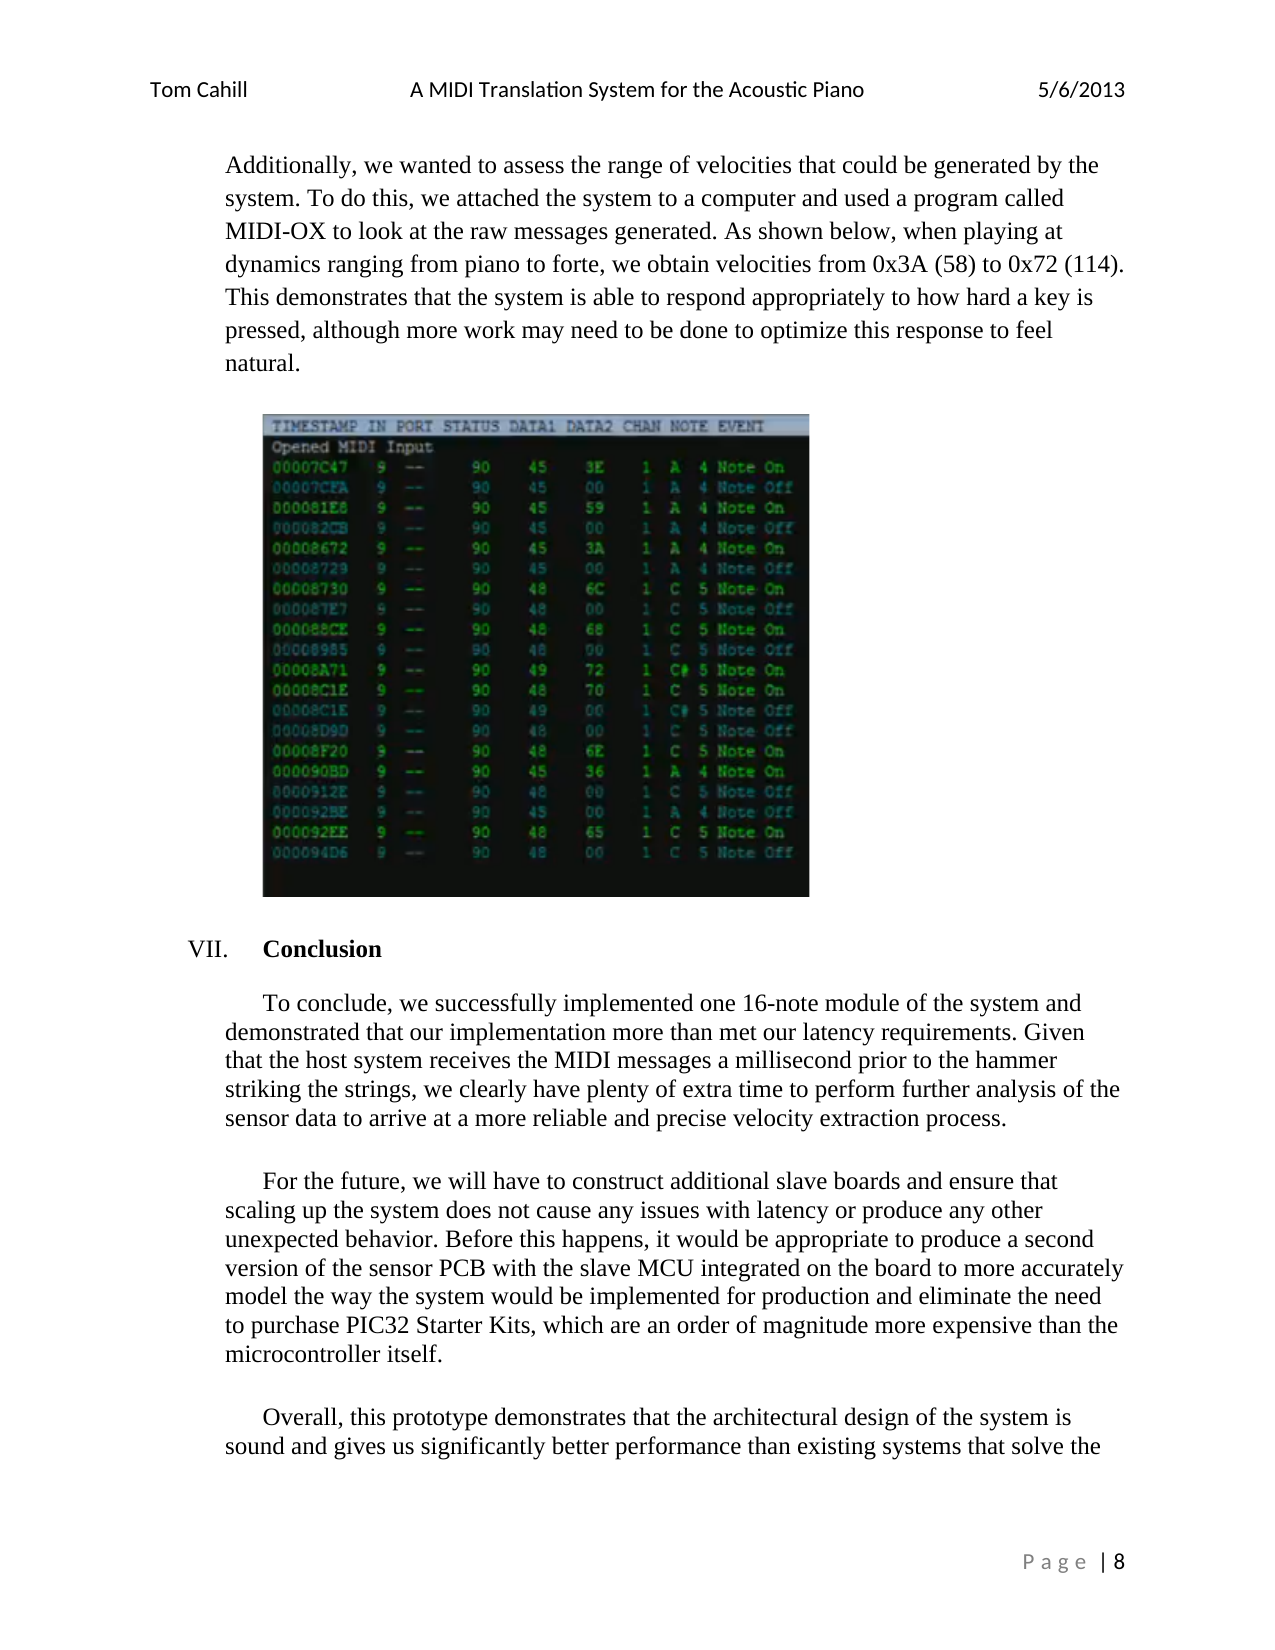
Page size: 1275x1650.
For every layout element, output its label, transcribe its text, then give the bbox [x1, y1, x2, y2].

text To conclude, we successfully implemented one 16-note module of the system and demonstrated that our implementation more than met our latency requirements. Given that the host system receives the MIDI messages a millisecond prior to the hammer striking the strings, we clearly have plenty of extra time to perform further analysis of the sensor data to arrive at a more reliable and precise velocity extraction process. [225, 988, 1125, 1132]
picture [262, 414, 810, 897]
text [225, 1402, 1125, 1460]
text For the future, we will have to construct additional slave boards and ensure that scaling up the system does not cause any issues with latency or produce any other unexpected behavior. Before this happens, it would be appropriate to produce a second version of the sensor PCB with the slave MCU integrated on the board to more accurately model the way the system would be implemented for production and eliminate the need to purchase PIC32 Starter Kits, which are an order of magnitude more expensive than the microcontroller itself. [225, 1166, 1125, 1368]
list Conclusion [187, 934, 1125, 963]
list Additionally, we wanted to assess the range of velocities that could be generated by the system. To do this, we attached the system to a computer and used a program called MIDI-OX to look at the raw messages generated. As shown below, when playing at dynamics ranging from piano to forte, we obtain velocities from 0x3A (58) to 0x72 (114). This demonstrates that the system is able to respond appropriately to how hard a key is pressed, although more work may need to be done to optimize this response to feel natural. [225, 150, 1125, 377]
